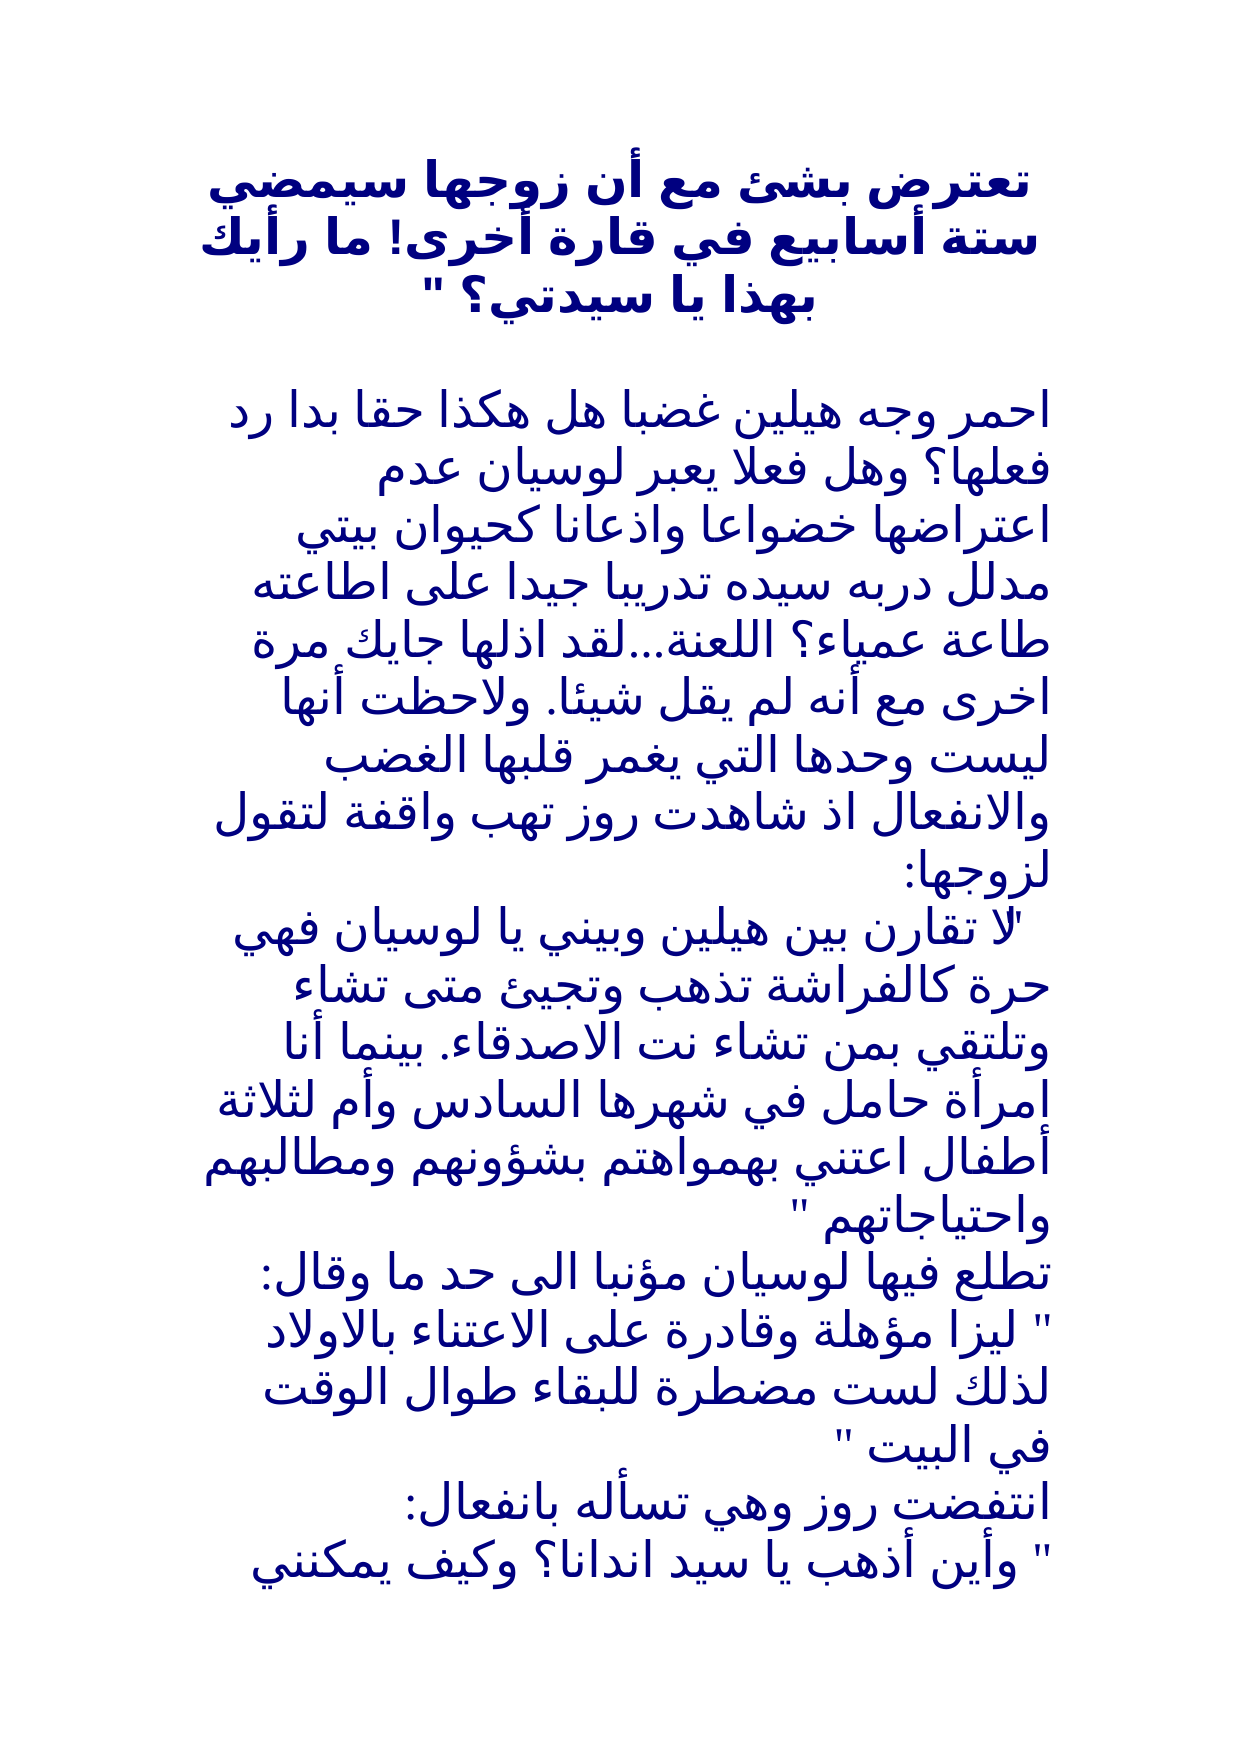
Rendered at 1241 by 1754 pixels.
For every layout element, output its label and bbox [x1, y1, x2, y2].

text [187, 150, 1053, 322]
text [187, 352, 1053, 1588]
